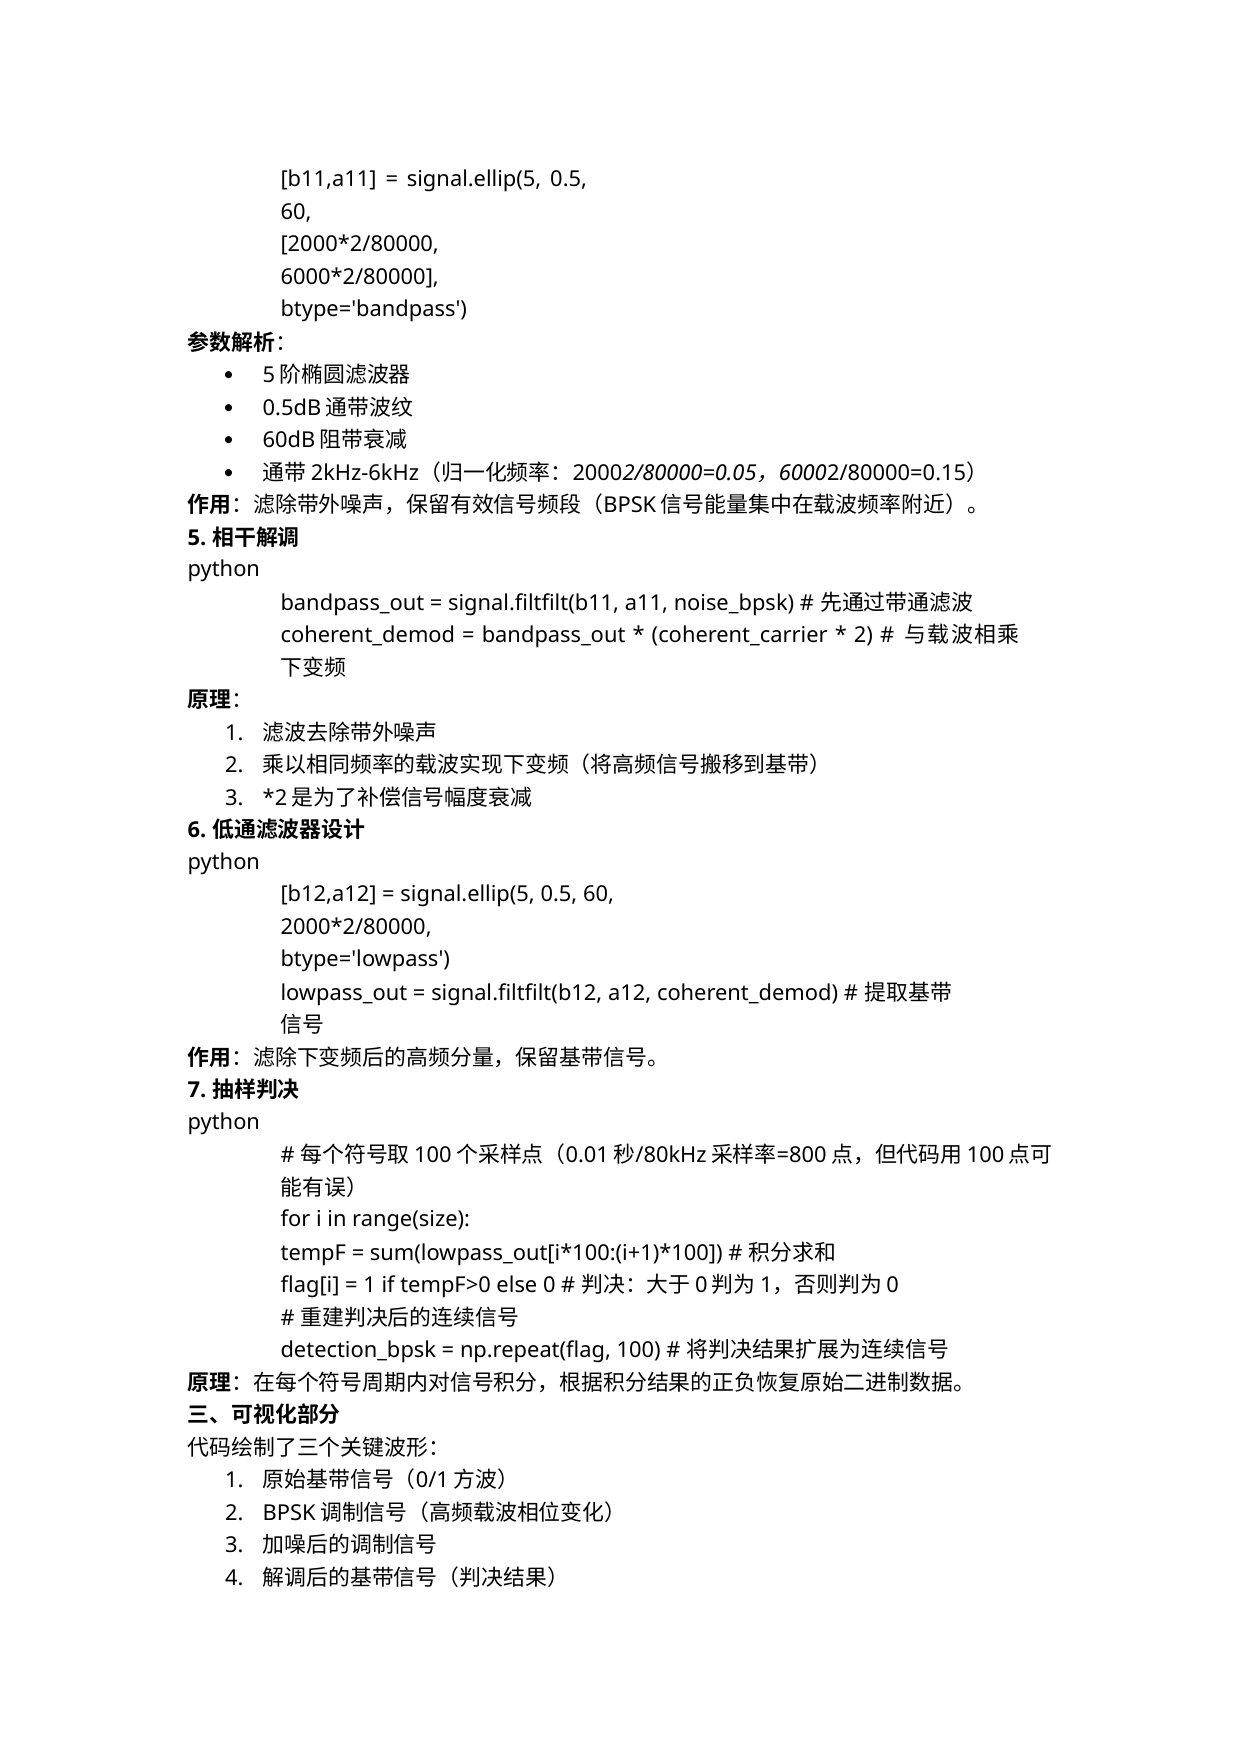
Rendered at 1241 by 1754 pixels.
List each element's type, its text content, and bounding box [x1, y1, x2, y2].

list 滤波去除带外噪声 [225, 714, 1053, 747]
table_cell [2000*2/80000, 6000*2/80000], [190, 227, 587, 292]
text 代码绘制了三个关键波形： [187, 1429, 1053, 1462]
text python [187, 844, 1053, 877]
table_header # 每个符号取100个采样点（0.01秒/80kHz采样率=800点，但代码用100点可能有误） [190, 1137, 1053, 1202]
text 作用：滤除下变频后的高频分量，保留基带信号。 [187, 1039, 1053, 1072]
list 乘以相同频率的载波实现下变频（将高频信号搬移到基带） [225, 747, 1053, 779]
text 原理： [187, 682, 1053, 714]
table_header [b11,a11] = signal.ellip(5, 0.5, 60, [190, 162, 587, 227]
table_cell btype='lowpass') [190, 942, 952, 974]
list 0.5dB通带波纹 [225, 389, 1053, 422]
list 通带2kHz-6kHz（归一化频率：20002/80000=0.05，60002/80000=0.15） [225, 454, 1053, 487]
table_cell # 重建判决后的连续信号 [190, 1300, 1053, 1332]
table_cell detection_bpsk = np.repeat(flag, 100) # 将判决结果扩展为连续信号 [190, 1332, 1053, 1364]
table_cell flag[i] = 1 if tempF>0 else 0 # 判决：大于0判为1，否则判为0 [190, 1267, 1053, 1299]
table_cell lowpass_out = signal.filtfilt(b12, a12, coherent_demod) # 提取基带信号 [190, 975, 952, 1039]
table_cell coherent_demod = bandpass_out * (coherent_carrier * 2) # 与载波相乘下变频 [190, 617, 1020, 682]
table_cell btype='bandpass') [190, 292, 587, 324]
text 作用：滤除带外噪声，保留有效信号频段（BPSK信号能量集中在载波频率附近）。 [187, 487, 1053, 519]
text 5. 相干解调 [187, 519, 1053, 552]
list 5阶椭圆滤波器 [225, 357, 1053, 389]
list *2是为了补偿信号幅度衰减 [225, 779, 1053, 812]
list BPSK调制信号（高频载波相位变化） [225, 1494, 1053, 1527]
text 原理：在每个符号周期内对信号积分，根据积分结果的正负恢复原始二进制数据。 [187, 1364, 1053, 1397]
list 原始基带信号（0/1方波） [225, 1462, 1053, 1494]
text python [187, 1104, 1053, 1137]
text 6. 低通滤波器设计 [187, 812, 1053, 844]
table_header [b12,a12] = signal.ellip(5, 0.5, 60, [190, 877, 952, 909]
text 三、可视化部分 [187, 1397, 1053, 1429]
table_cell for i in range(size): [190, 1202, 1053, 1234]
text 7. 抽样判决 [187, 1072, 1053, 1104]
list 60dB阻带衰减 [225, 422, 1053, 454]
text 参数解析： [187, 324, 1053, 357]
table_header bandpass_out = signal.filtfilt(b11, a11, noise_bpsk) # 先通过带通滤波 [190, 585, 1020, 617]
list 加噪后的调制信号 [225, 1527, 1053, 1559]
text python [187, 552, 1053, 584]
list 解调后的基带信号（判决结果） [225, 1559, 1053, 1592]
table_cell 2000*2/80000, [190, 910, 952, 942]
table_cell tempF = sum(lowpass_out[i*100:(i+1)*100]) # 积分求和 [190, 1235, 1053, 1267]
